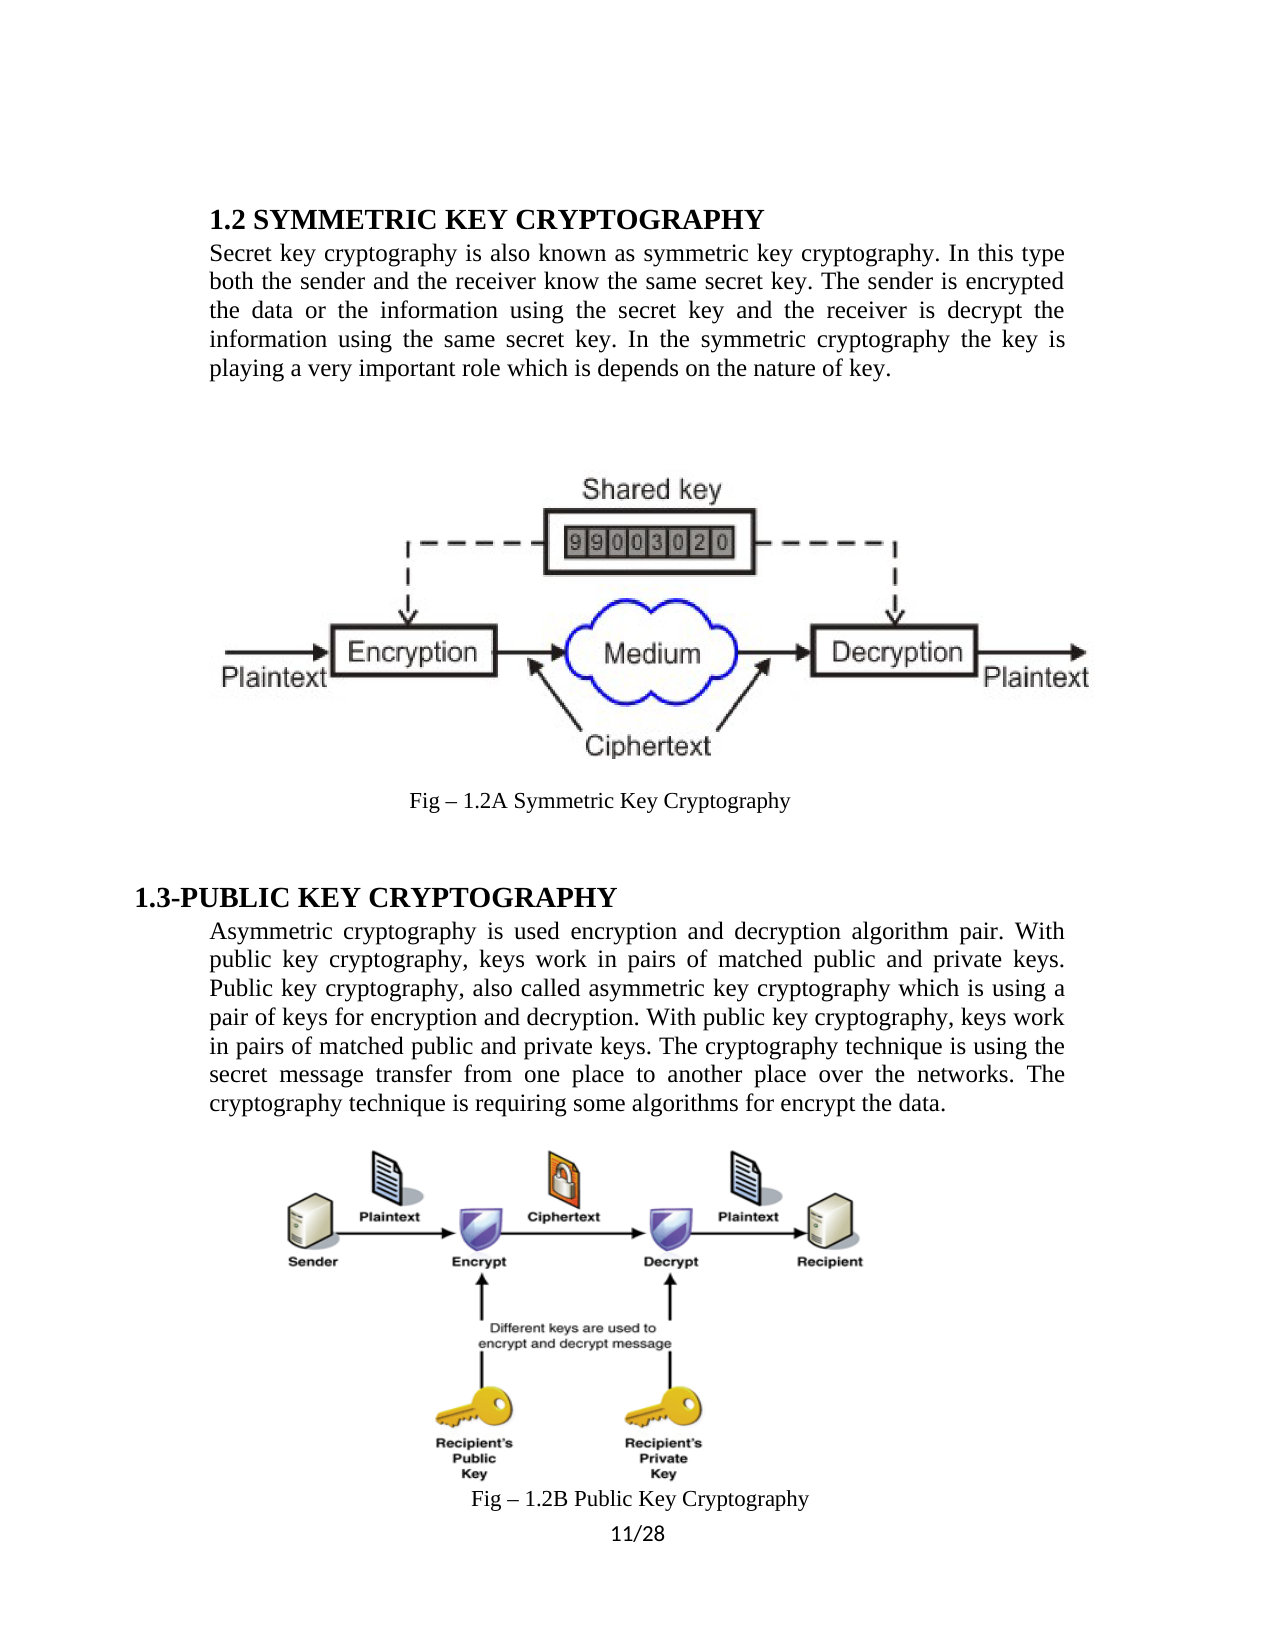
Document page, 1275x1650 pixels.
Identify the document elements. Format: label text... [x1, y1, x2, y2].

text Secret key cryptography is also known as symmetric key cryptography. In this type both the sender and the receiver know the same secret key. The sender is encrypted the data or the information using the secret key and the receiver is decrypt the information using the same secret key. In the symmetric cryptography the key is playing a very important role which is depends on the nature of key. [209, 238, 1066, 381]
text Fig – 1.2A Symmetric Key Cryptography [59, 787, 1216, 813]
picture [277, 1147, 881, 1486]
text Asymmetric cryptography is used encryption and decryption algorithm pair. With public key cryptography, keys work in pairs of matched public and private keys. Public key cryptography, also called asymmetric key cryptography which is using a pair of keys for encryption and decryption. With public key cryptography, keys work in pairs of matched public and private keys. The cryptography technique is using the secret message transfer from one place to another place over the networks. The cryptography technique is requiring some algorithms for encrypt the data. [209, 916, 1066, 1117]
text 1.2 SYMMETRIC KEY CRYPTOGRAPHY [209, 202, 1066, 236]
picture [209, 469, 1095, 759]
text Fig – 1.2B Public Key Cryptography [59, 1485, 1216, 1512]
text 1.3-PUBLIC KEY CRYPTOGRAPHY [134, 880, 1066, 914]
